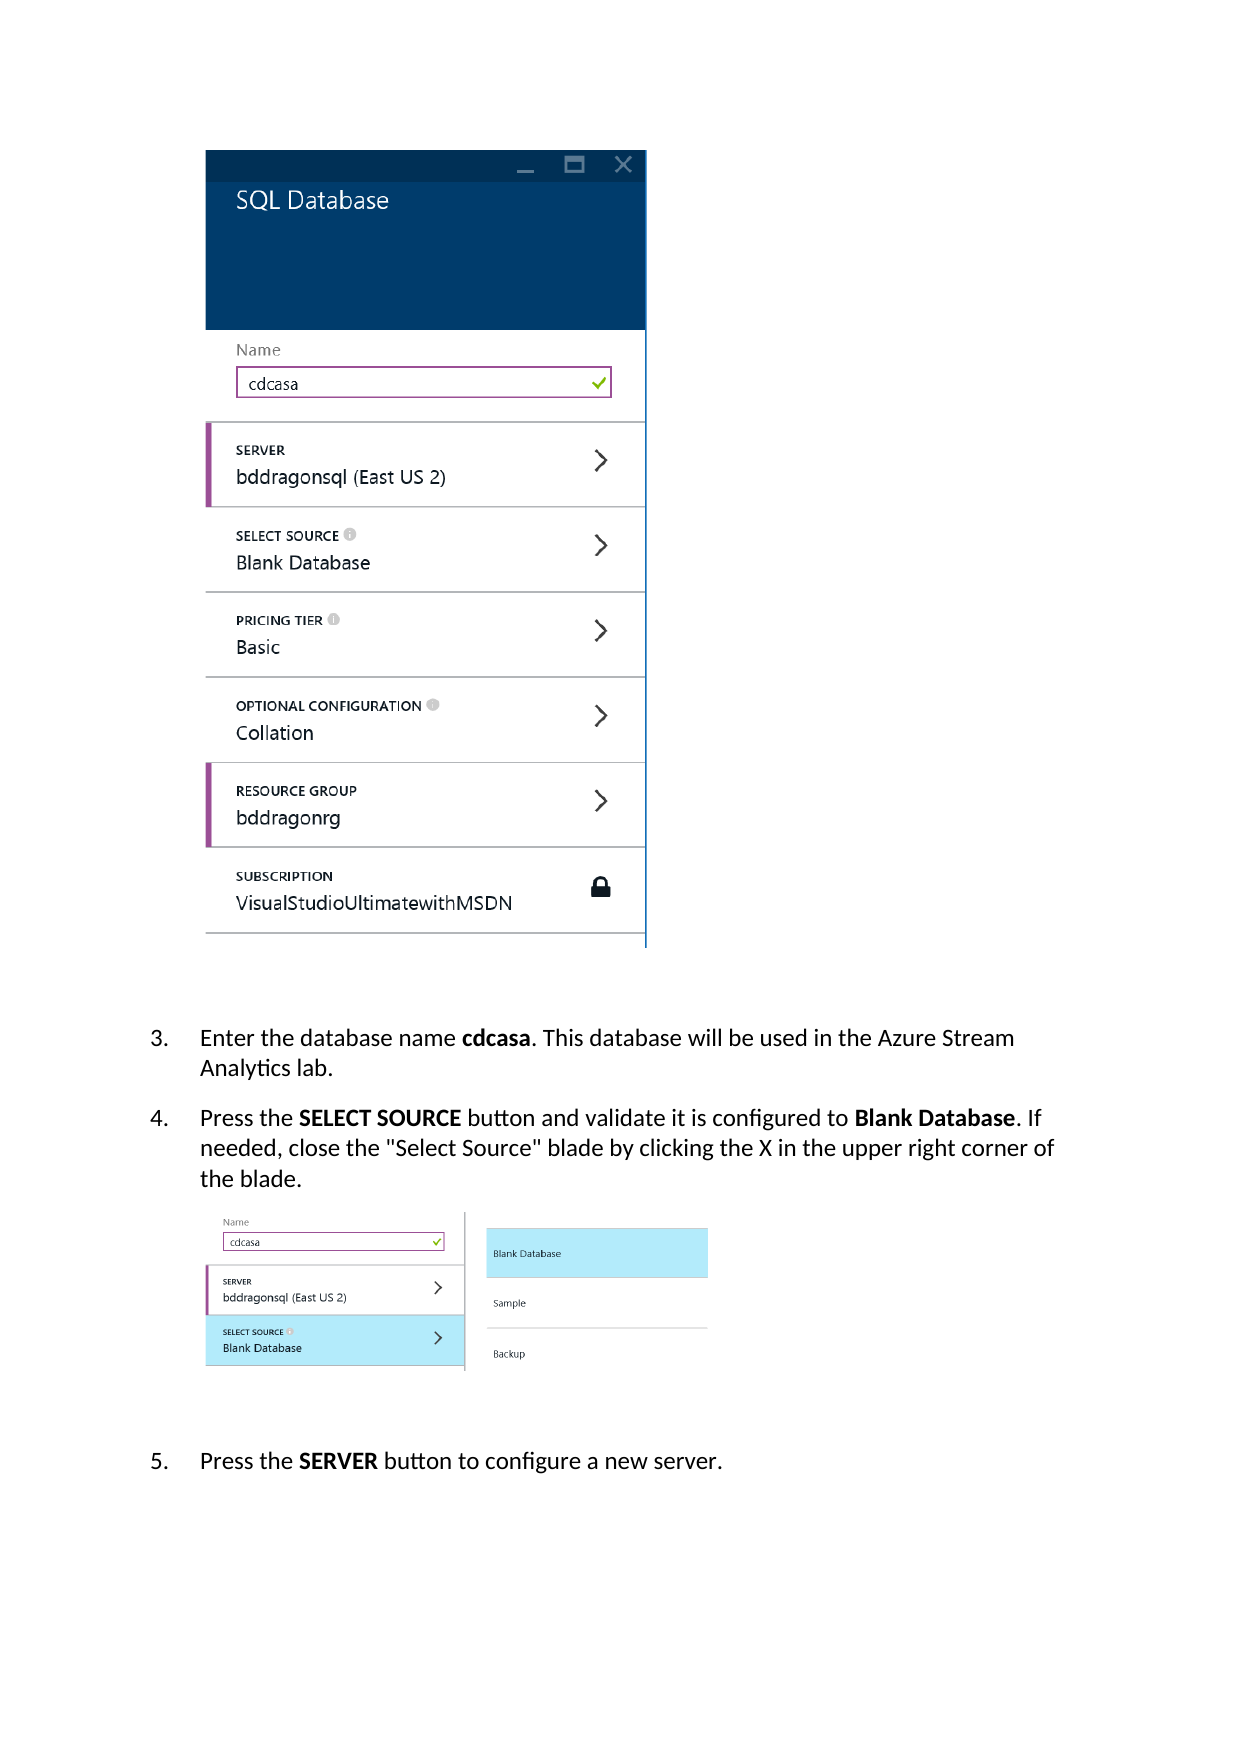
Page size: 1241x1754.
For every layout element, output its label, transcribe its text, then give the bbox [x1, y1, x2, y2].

picture [205, 1212, 727, 1371]
picture [205, 150, 647, 948]
list Press the SELECT SOURCE button and validate it is configured to Blank Database. If needed, close the "Select Source" blade by clicking the X in the upper right corner of the blade. [150, 1102, 1090, 1193]
list Enter the database name cdcasa. This database will be used in the Azure Stream Analytics lab. [150, 1022, 1090, 1083]
list Press the SERVER button to configure a new server. [150, 1445, 1090, 1475]
